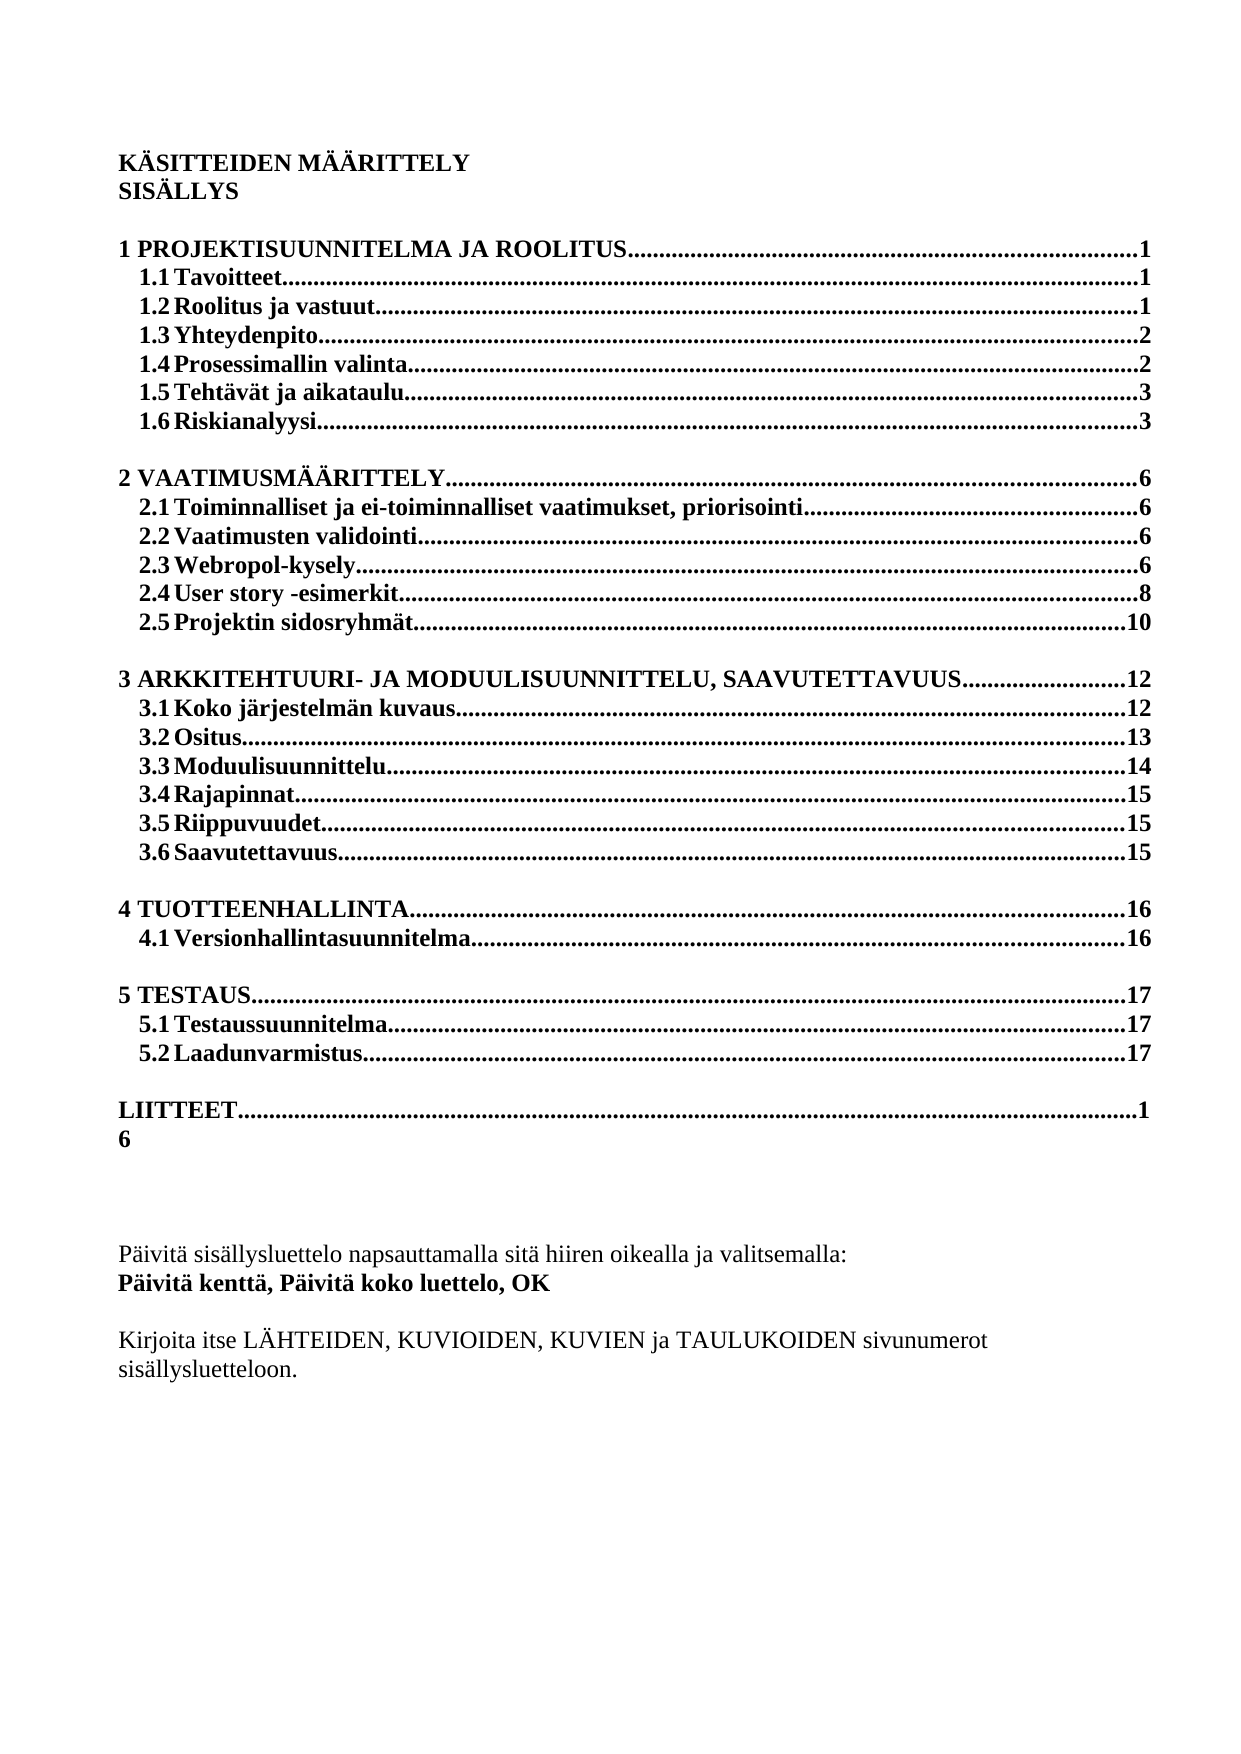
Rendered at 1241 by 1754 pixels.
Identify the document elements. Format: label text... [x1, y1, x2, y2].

text KÄSITTEIDEN MÄÄRITTELY [118, 148, 1152, 176]
text Kirjoita itse LÄHTEIDEN, KUVIOIDEN, KUVIEN ja TAULUKOIDEN sivunumerot sisällysluetteloon. [118, 1325, 1152, 1383]
text SISÄLLYS [118, 176, 1152, 205]
text Päivitä sisällysluettelo napsauttamalla sitä hiiren oikealla ja valitsemalla: [118, 1239, 1152, 1268]
text LIITTEET................................................................................................................................................16 [118, 1095, 1152, 1153]
text Päivitä kenttä, Päivitä koko luettelo, OK [118, 1268, 1152, 1297]
